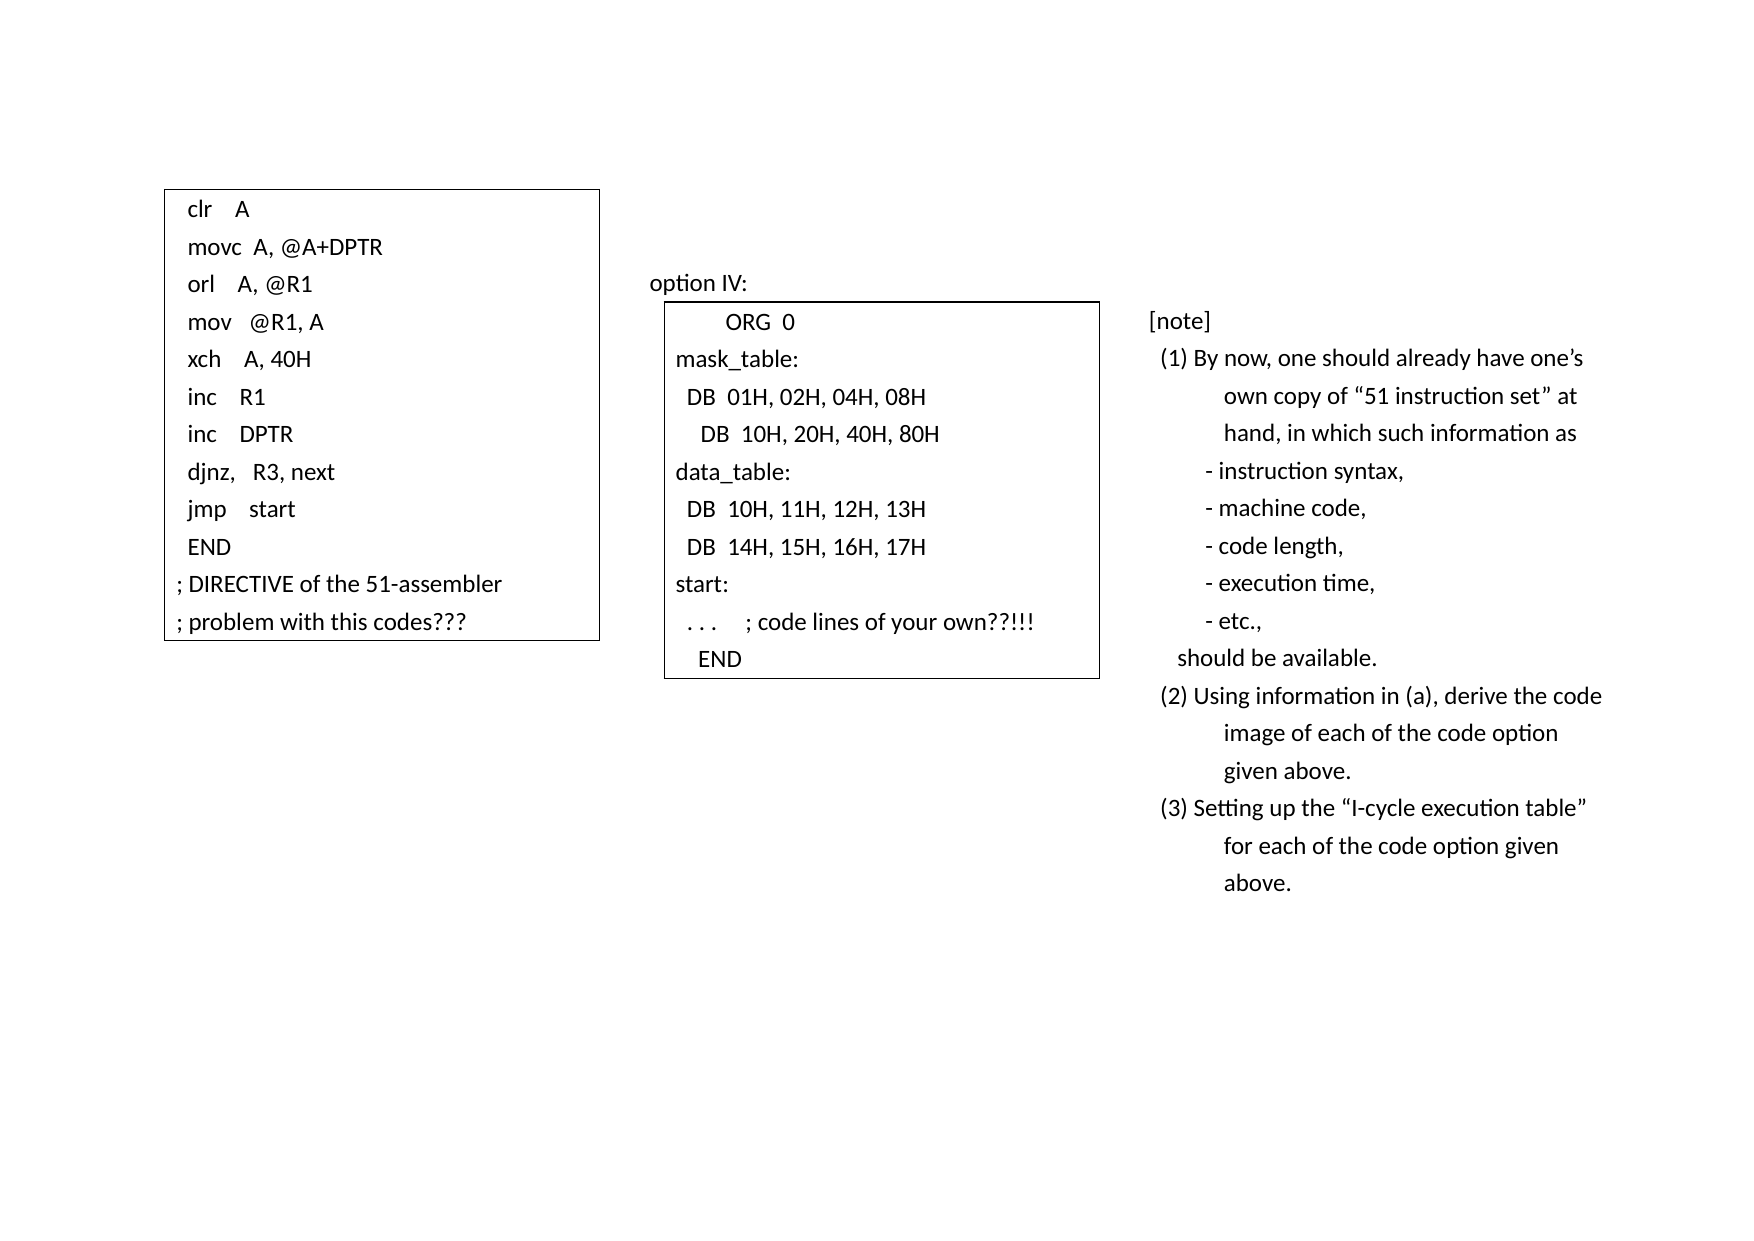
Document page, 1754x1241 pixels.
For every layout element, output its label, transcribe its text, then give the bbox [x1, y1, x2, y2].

text (3) Setting up the “I-cycle execution table” for each of the code option given above. [1149, 789, 1604, 901]
text [note] [1149, 301, 1604, 339]
text - machine code, [1149, 489, 1604, 526]
text - execution time, [1149, 564, 1604, 601]
text (1) By now, one should already have one’s own copy of “51 instruction set” at hand, in which such information as [1149, 339, 1604, 451]
text - etc., [1149, 601, 1604, 639]
table_header ORG 0 mask_table: DB 01H, 02H, 04H, 08H DB 10H, 20H, 40H, 80H data_table: DB 10H, 11H, 12H, 13H DB 14H, 15H, 16H, 17H start: . . . ; code lines of your own??!!! END [665, 303, 1099, 677]
text option IV: [649, 264, 1104, 301]
text - instruction syntax, [1149, 451, 1604, 489]
text - code length, [1149, 526, 1604, 564]
text should be available. [1149, 639, 1604, 676]
text (2) Using information in (a), derive the code image of each of the code option given above. [1149, 676, 1604, 789]
